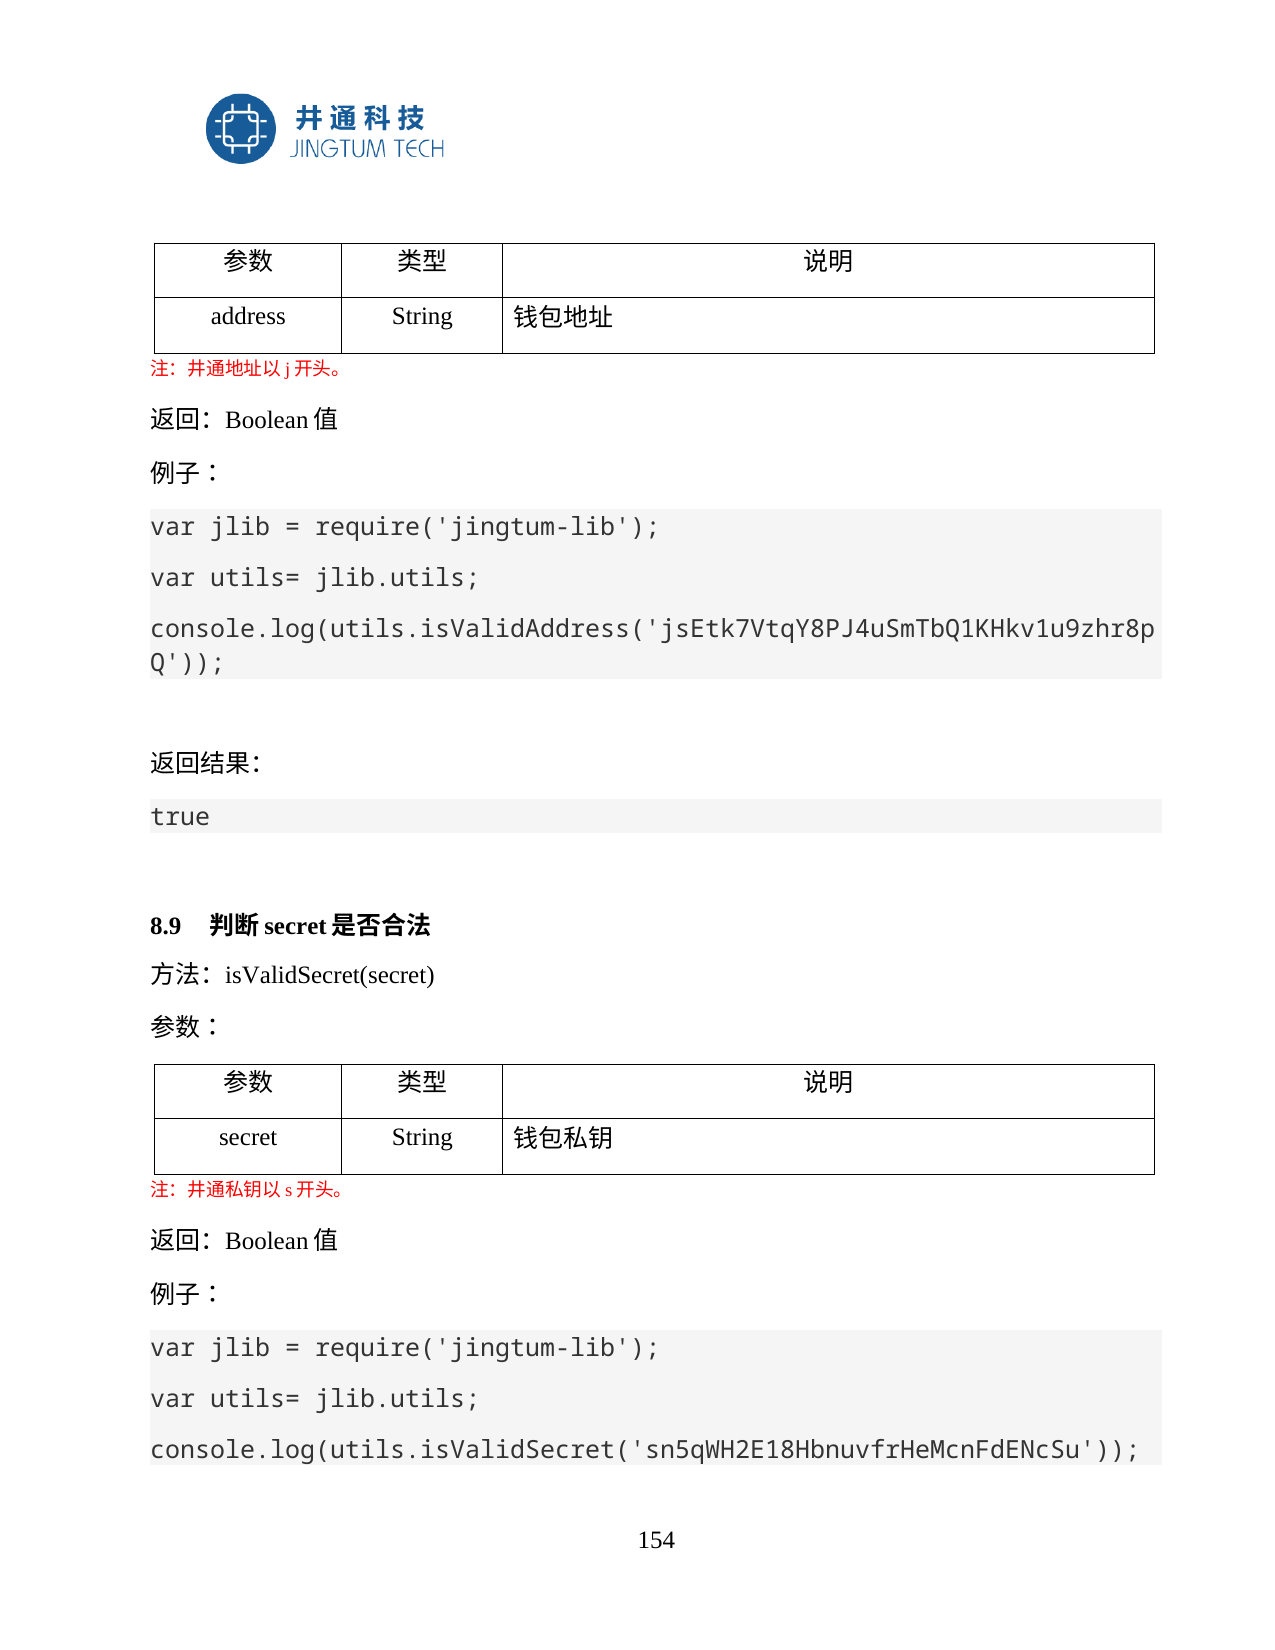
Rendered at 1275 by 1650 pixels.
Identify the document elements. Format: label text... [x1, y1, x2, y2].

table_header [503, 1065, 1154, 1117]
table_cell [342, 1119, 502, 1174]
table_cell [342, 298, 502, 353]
subtitle 判断secret是否合法 [150, 906, 1162, 942]
text 返回：Boolean值 [150, 1221, 1162, 1257]
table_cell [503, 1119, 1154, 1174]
text 返回结果： [150, 743, 1162, 779]
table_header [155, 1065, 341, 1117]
text 例子： [150, 456, 1162, 490]
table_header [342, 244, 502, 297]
text true [150, 799, 1162, 833]
text 例子： [150, 1276, 1162, 1311]
text 注：井通私钥以s开头。 [150, 1175, 1162, 1202]
text var jlib = require('jingtum-lib'); [150, 509, 1162, 543]
text console.log(utils.isValidSecret('sn5qWH2E18HbnuvfrHeMcnFdENcSu')); [150, 1431, 1162, 1465]
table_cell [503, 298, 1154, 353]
text 返回：Boolean值 [150, 400, 1162, 436]
picture [180, 71, 463, 186]
text var utils= jlib.utils; [150, 1381, 1162, 1415]
text 方法：isValidSecret(secret) [150, 954, 1162, 991]
text 参数： [150, 1010, 1162, 1044]
text 注：井通地址以j开头。 [150, 354, 1162, 381]
text console.log(utils.isValidAddress('jsEtk7VtqY8PJ4uSmTbQ1KHkv1u9zhr8pQ')); [150, 611, 1162, 679]
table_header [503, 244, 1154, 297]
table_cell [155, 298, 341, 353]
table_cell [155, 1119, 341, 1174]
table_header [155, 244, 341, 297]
text var jlib = require('jingtum-lib'); [150, 1330, 1162, 1364]
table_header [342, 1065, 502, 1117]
text var utils= jlib.utils; [150, 560, 1162, 594]
